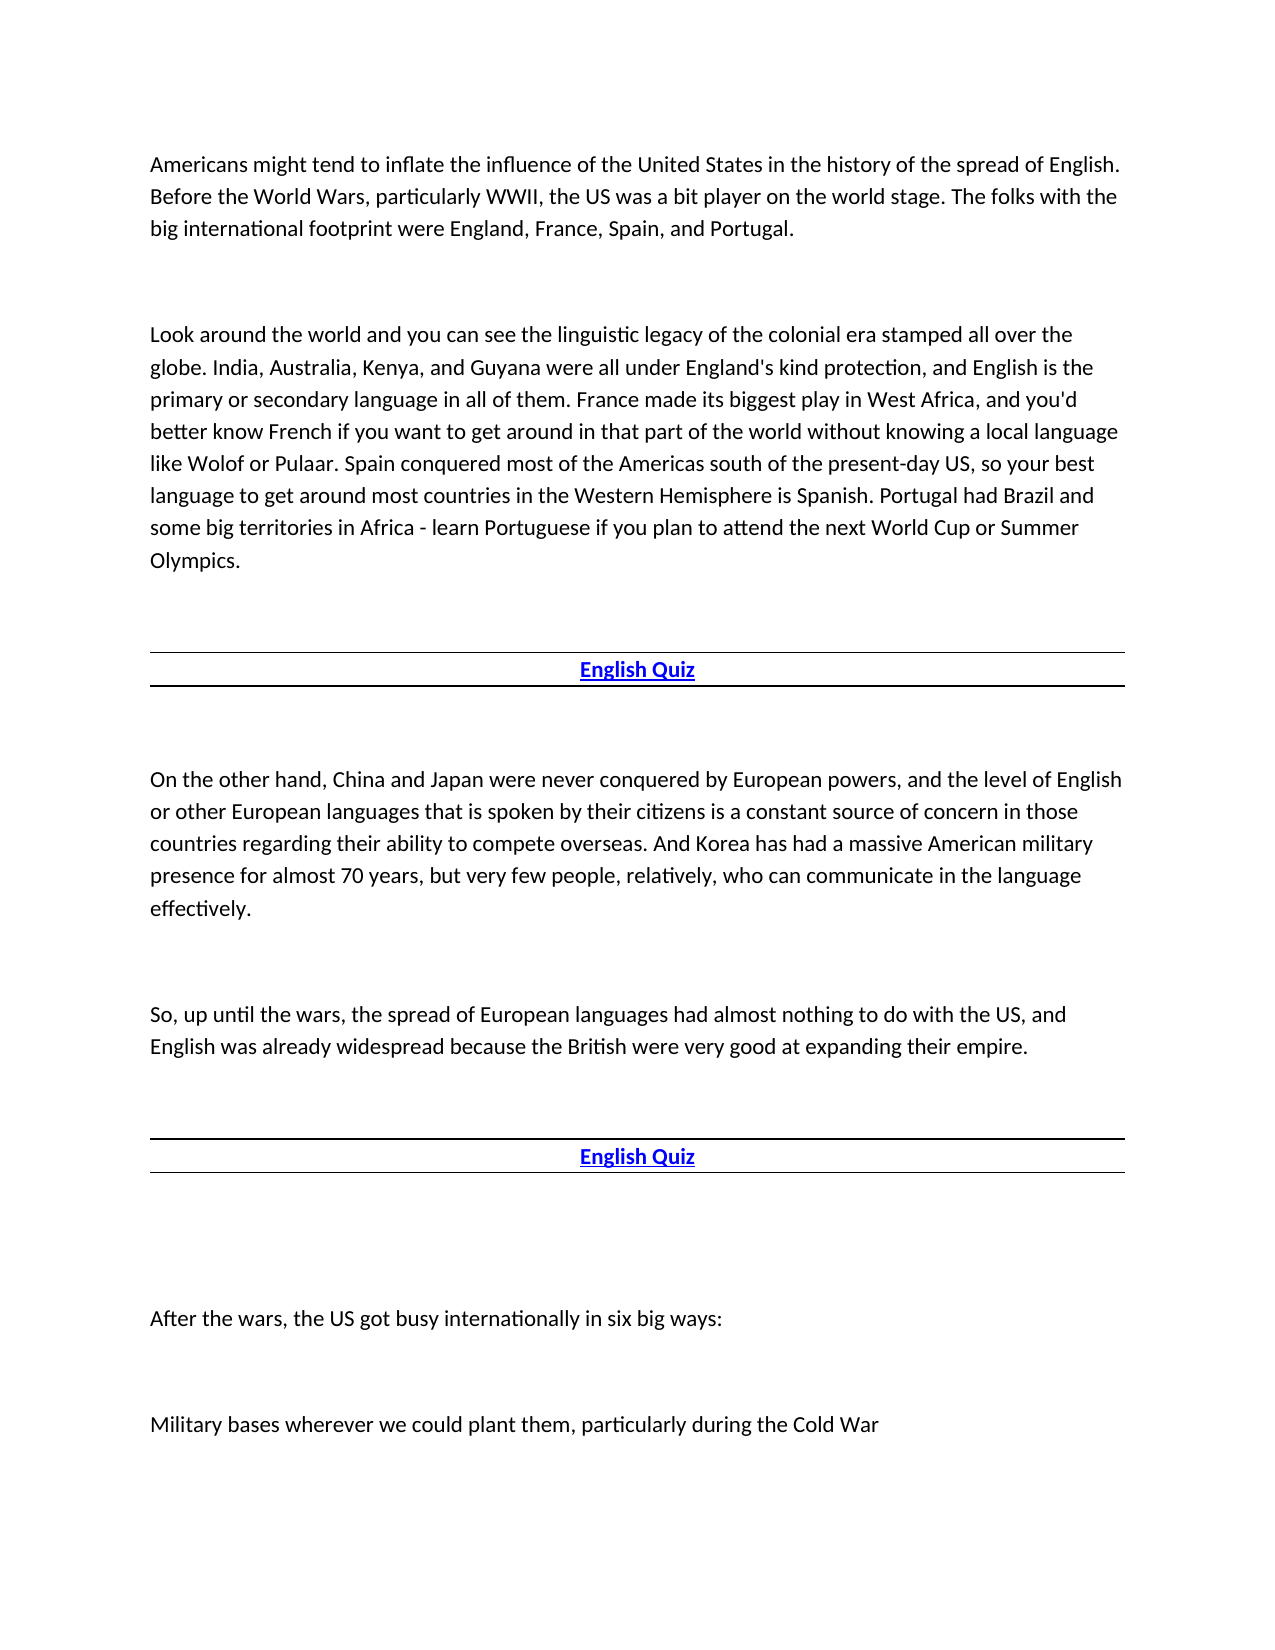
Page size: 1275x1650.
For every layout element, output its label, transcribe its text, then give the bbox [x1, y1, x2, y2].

text English Quiz [150, 653, 1125, 685]
text English Quiz [150, 1140, 1125, 1172]
text After the wars, the US got busy internationally in six big ways: [150, 1304, 1125, 1332]
text Americans might tend to inflate the influence of the United States in the history of the spread of English. Before the World Wars, particularly WWII, the US was a bit player on the world stage. The folks with the big international footprint were England, France, Spain, and Portugal. [150, 150, 1125, 242]
text Military bases wherever we could plant them, particularly during the Cold War [150, 1411, 1125, 1438]
text Look around the world and you can see the linguistic legacy of the colonial era stamped all over the globe. India, Australia, Kenya, and Guyana were all under England's kind protection, and English is the primary or secondary language in all of them. France made its biggest play in West Africa, and you'd better know French if you want to get around in that part of the world without knowing a local language like Wolof or Pulaar. Spain conquered most of the Americas south of the present-day US, so your best language to get around most countries in the Western Hemisphere is Spanish. Portugal had Brazil and some big territories in Africa - learn Portuguese if you plan to attend the next World Cup or Summer Olympics. [150, 320, 1125, 574]
text On the other hand, China and Japan were never conquered by European powers, and the level of English or other European languages that is spoken by their citizens is a constant source of concern in those countries regarding their ability to compete overseas. And Korea has had a massive American military presence for almost 70 years, but very few people, relatively, who can communicate in the language effectively. [150, 765, 1125, 922]
text So, up until the wars, the spread of European languages had almost nothing to do with the US, and English was already widespread because the British were very good at expanding their empire. [150, 1000, 1125, 1060]
